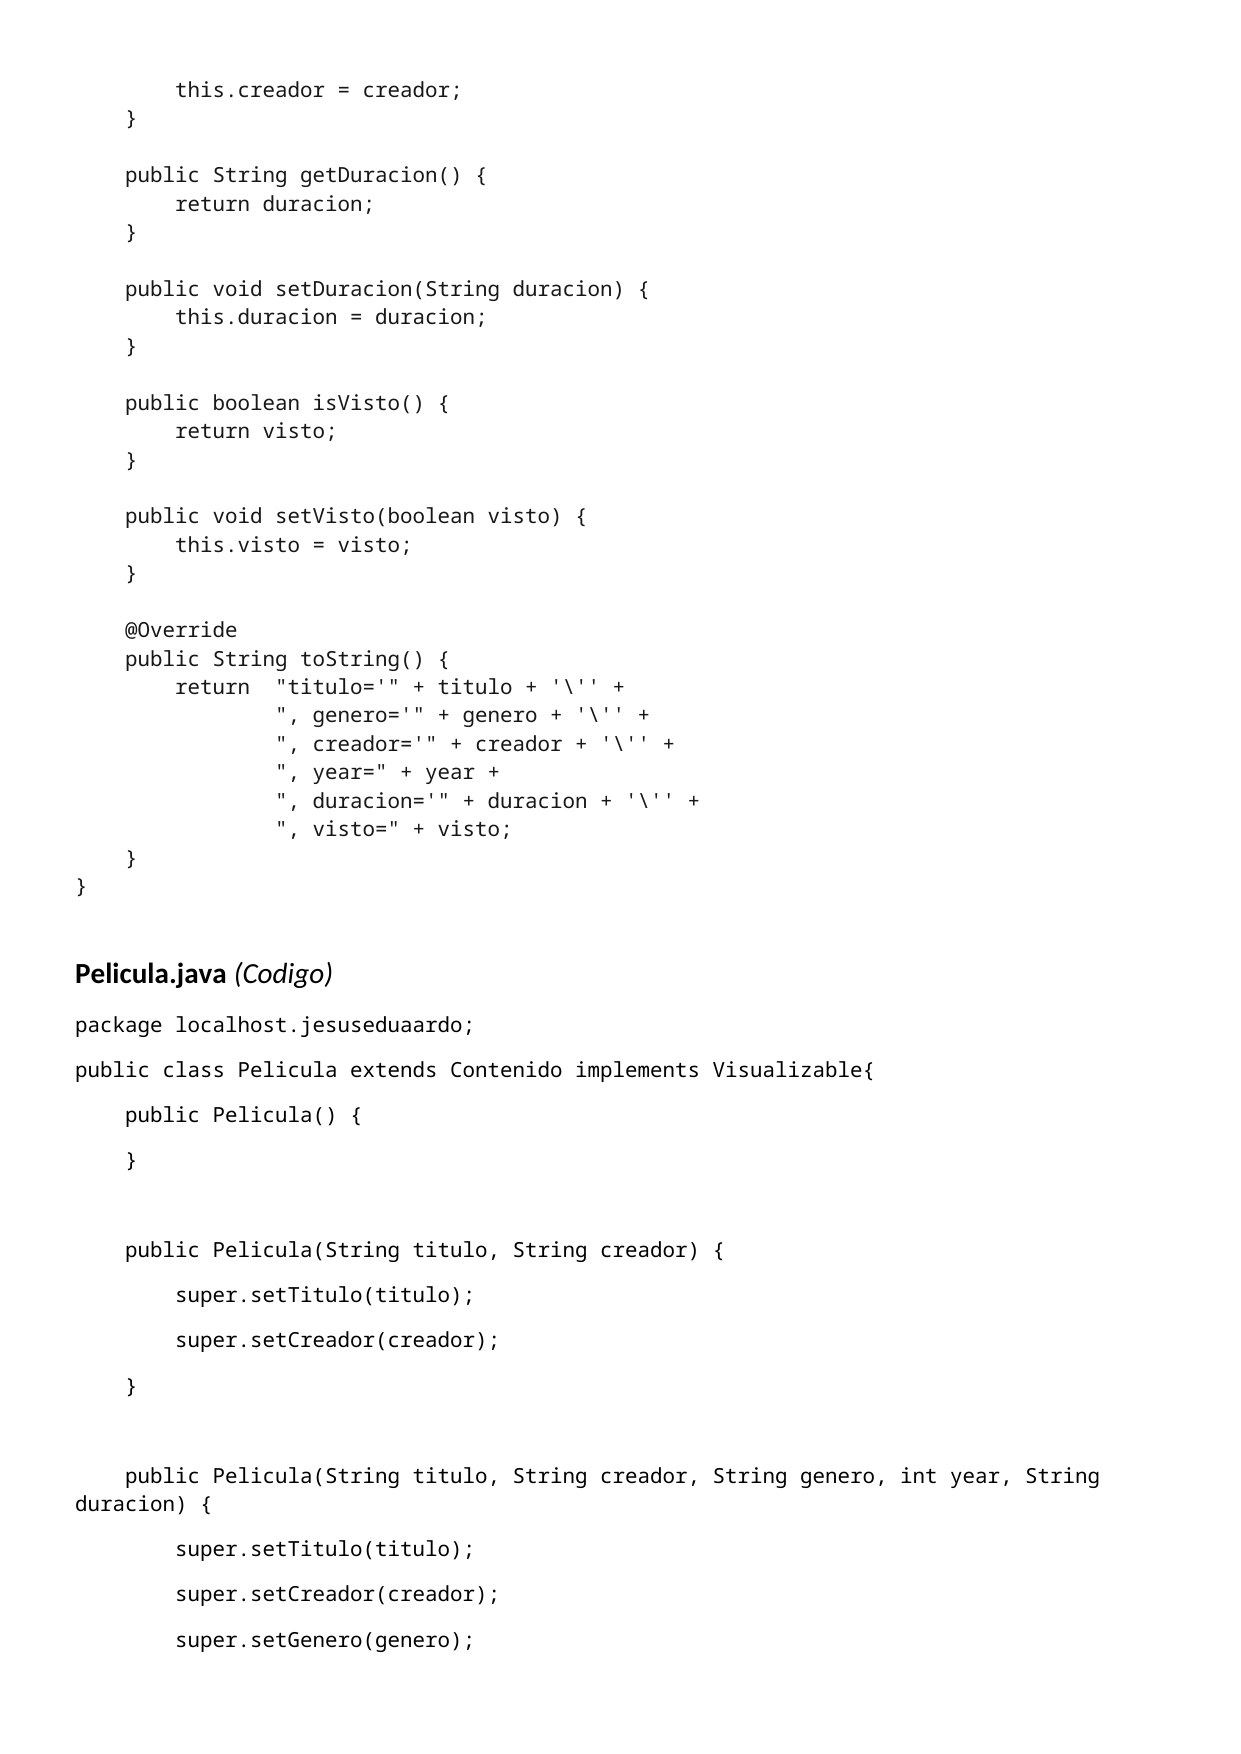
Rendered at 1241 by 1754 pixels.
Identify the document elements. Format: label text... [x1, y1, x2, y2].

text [75, 75, 1165, 900]
text public Pelicula(String titulo, String creador) { [75, 1235, 1165, 1264]
text super.setCreador(creador); [75, 1579, 1165, 1608]
text super.setTitulo(titulo); [75, 1281, 1165, 1309]
text } [75, 1371, 1165, 1399]
text package localhost.jesuseduaardo; [75, 1010, 1165, 1038]
text super.setTitulo(titulo); [75, 1534, 1165, 1563]
text super.setCreador(creador); [75, 1326, 1165, 1354]
text } [75, 1145, 1165, 1174]
text public class Pelicula extends Contenido implements Visualizable{ [75, 1055, 1165, 1083]
text public Pelicula() { [75, 1100, 1165, 1128]
text public Pelicula(String titulo, String creador, String genero, int year, String duracion) { [75, 1461, 1165, 1518]
text super.setGenero(genero); [75, 1625, 1165, 1653]
text Pelicula.java (Codigo) [75, 955, 1165, 990]
